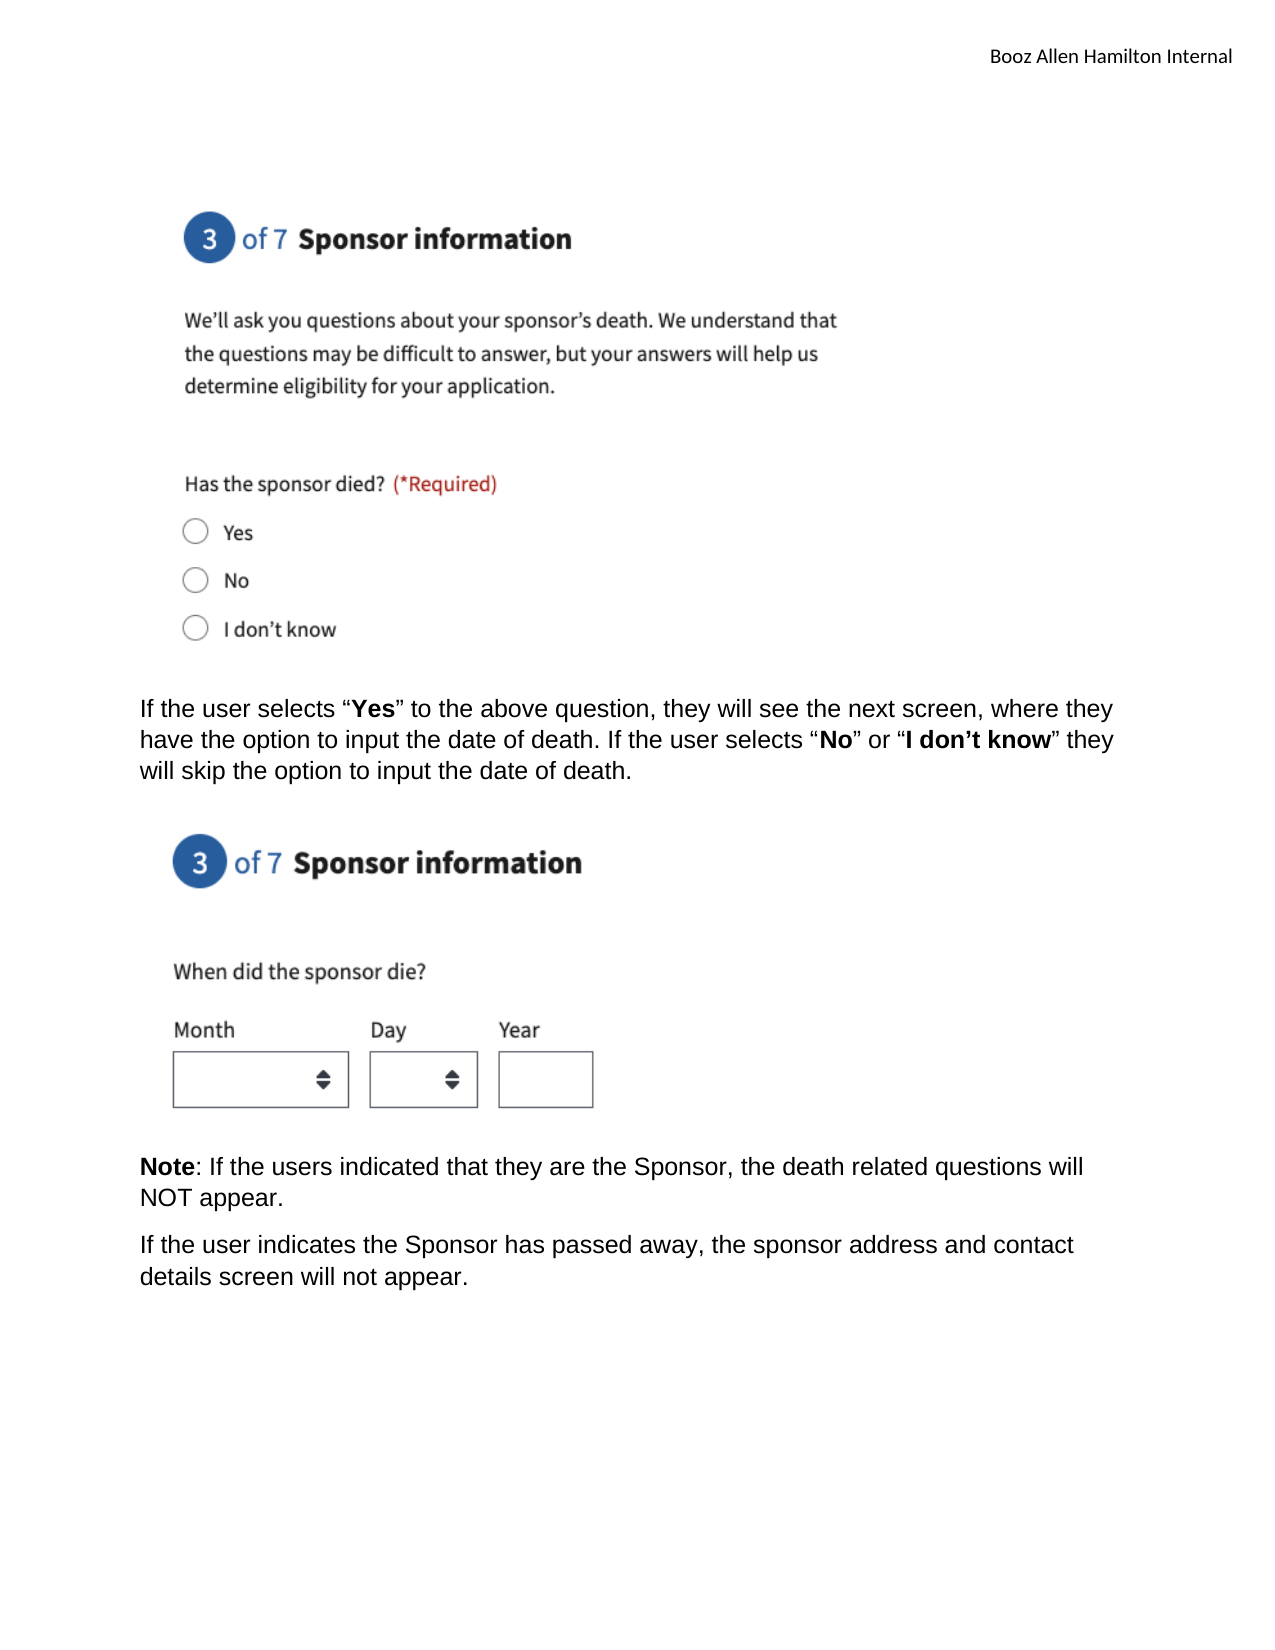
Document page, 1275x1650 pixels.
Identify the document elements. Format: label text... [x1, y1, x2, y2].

picture [139, 803, 728, 1133]
text Note: If the users indicated that they are the Sponsor, the death related questions will NOT appear. [139, 1152, 1133, 1211]
text If the user indicates the Sponsor has passed away, the sponsor address and contact details screen will not appear. [139, 1230, 1133, 1290]
picture [139, 195, 867, 675]
text If the user selects “Yes” to the above question, they will see the next screen, where they have the option to input the date of death. If the user selects “No” or “I don’t know” they will skip the option to input the date of death. [139, 694, 1133, 784]
